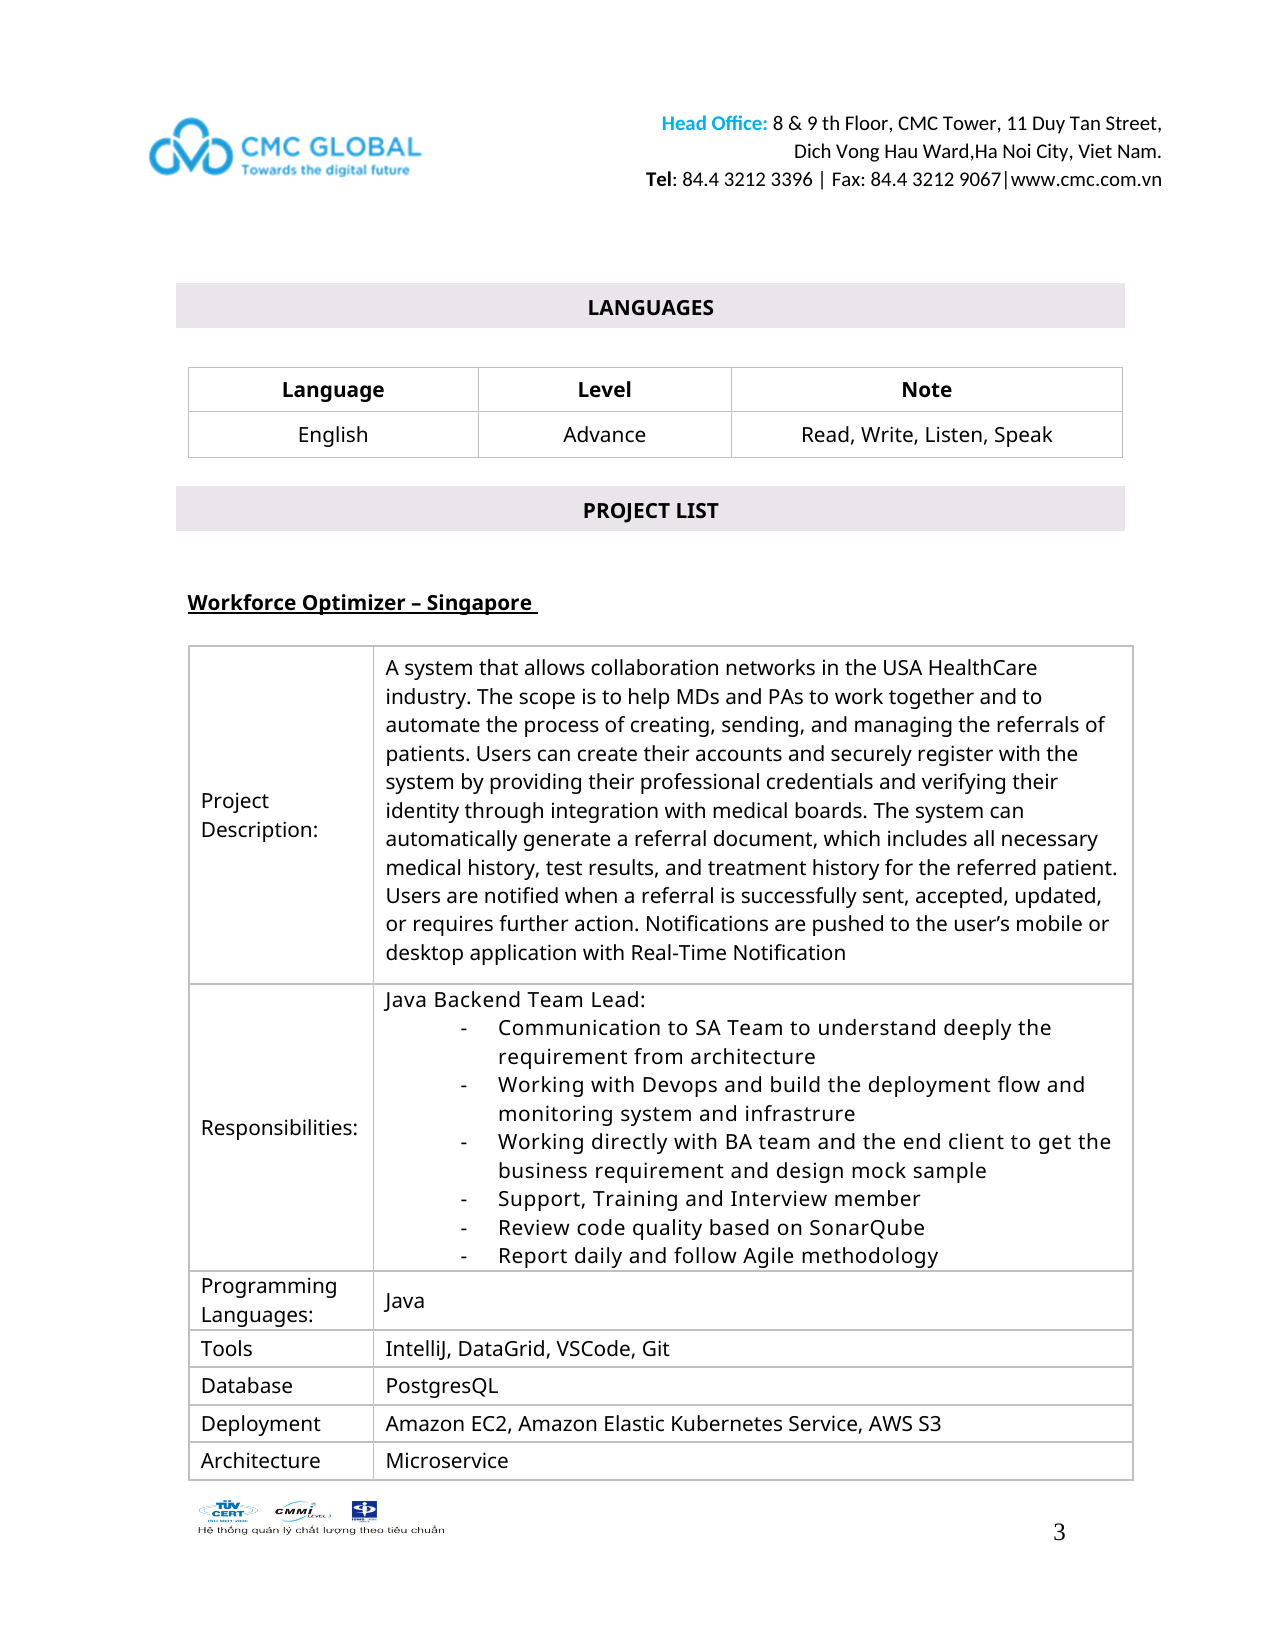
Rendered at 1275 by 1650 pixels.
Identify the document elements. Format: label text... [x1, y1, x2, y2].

table_cell Programming Languages: [190, 1272, 373, 1328]
table_cell Responsibilities: [190, 985, 373, 1269]
table_header A system that allows collaboration networks in the USA HealthCare industry. The scope is to help MDs and PAs to work together and to automate the process of creating, sending, and managing the referrals of patients. Users can create their accounts and securely register with the system by providing their professional credentials and verifying their identity through integration with medical boards. The system can automatically generate a referral document, which includes all necessary medical history, test results, and treatment history for the referred patient. Users are notified when a referral is successfully sent, accepted, updated, or requires further action. Notifications are pushed to the user’s mobile or desktop application with Real-Time Notification [374, 647, 1132, 983]
table_cell PostgresQL [374, 1368, 1132, 1403]
table_cell Architecture [190, 1443, 373, 1478]
picture [144, 113, 426, 181]
table_header PROJECT LIST [176, 486, 1125, 531]
table_header LANGUAGES [176, 283, 1125, 328]
table_header Project Description: [190, 647, 373, 983]
table_cell Tools [190, 1331, 373, 1366]
table_cell Database [190, 1368, 373, 1403]
table_cell Amazon EC2, Amazon Elastic Kubernetes Service, AWS S3 [374, 1406, 1132, 1441]
table_cell Java [374, 1272, 1132, 1328]
table_cell Java Backend Team Lead: Communication to SA Team to understand deeply the requirement from architecture Working with Devops and build the deployment flow and monitoring system and infrastrure Working directly with BA team and the end client to get the business requirement and design mock sample Support, Training and Interview member Review code quality based on SonarQube Report daily and follow Agile methodology [374, 985, 1132, 1269]
table_cell [176, 328, 1125, 458]
table_cell Deployment [190, 1406, 373, 1441]
text Workforce Optimizer – Singapore [187, 588, 1134, 617]
table_cell IntelliJ, DataGrid, VSCode, Git [374, 1331, 1132, 1366]
picture [187, 1491, 453, 1541]
table_cell Microservice [374, 1443, 1132, 1478]
